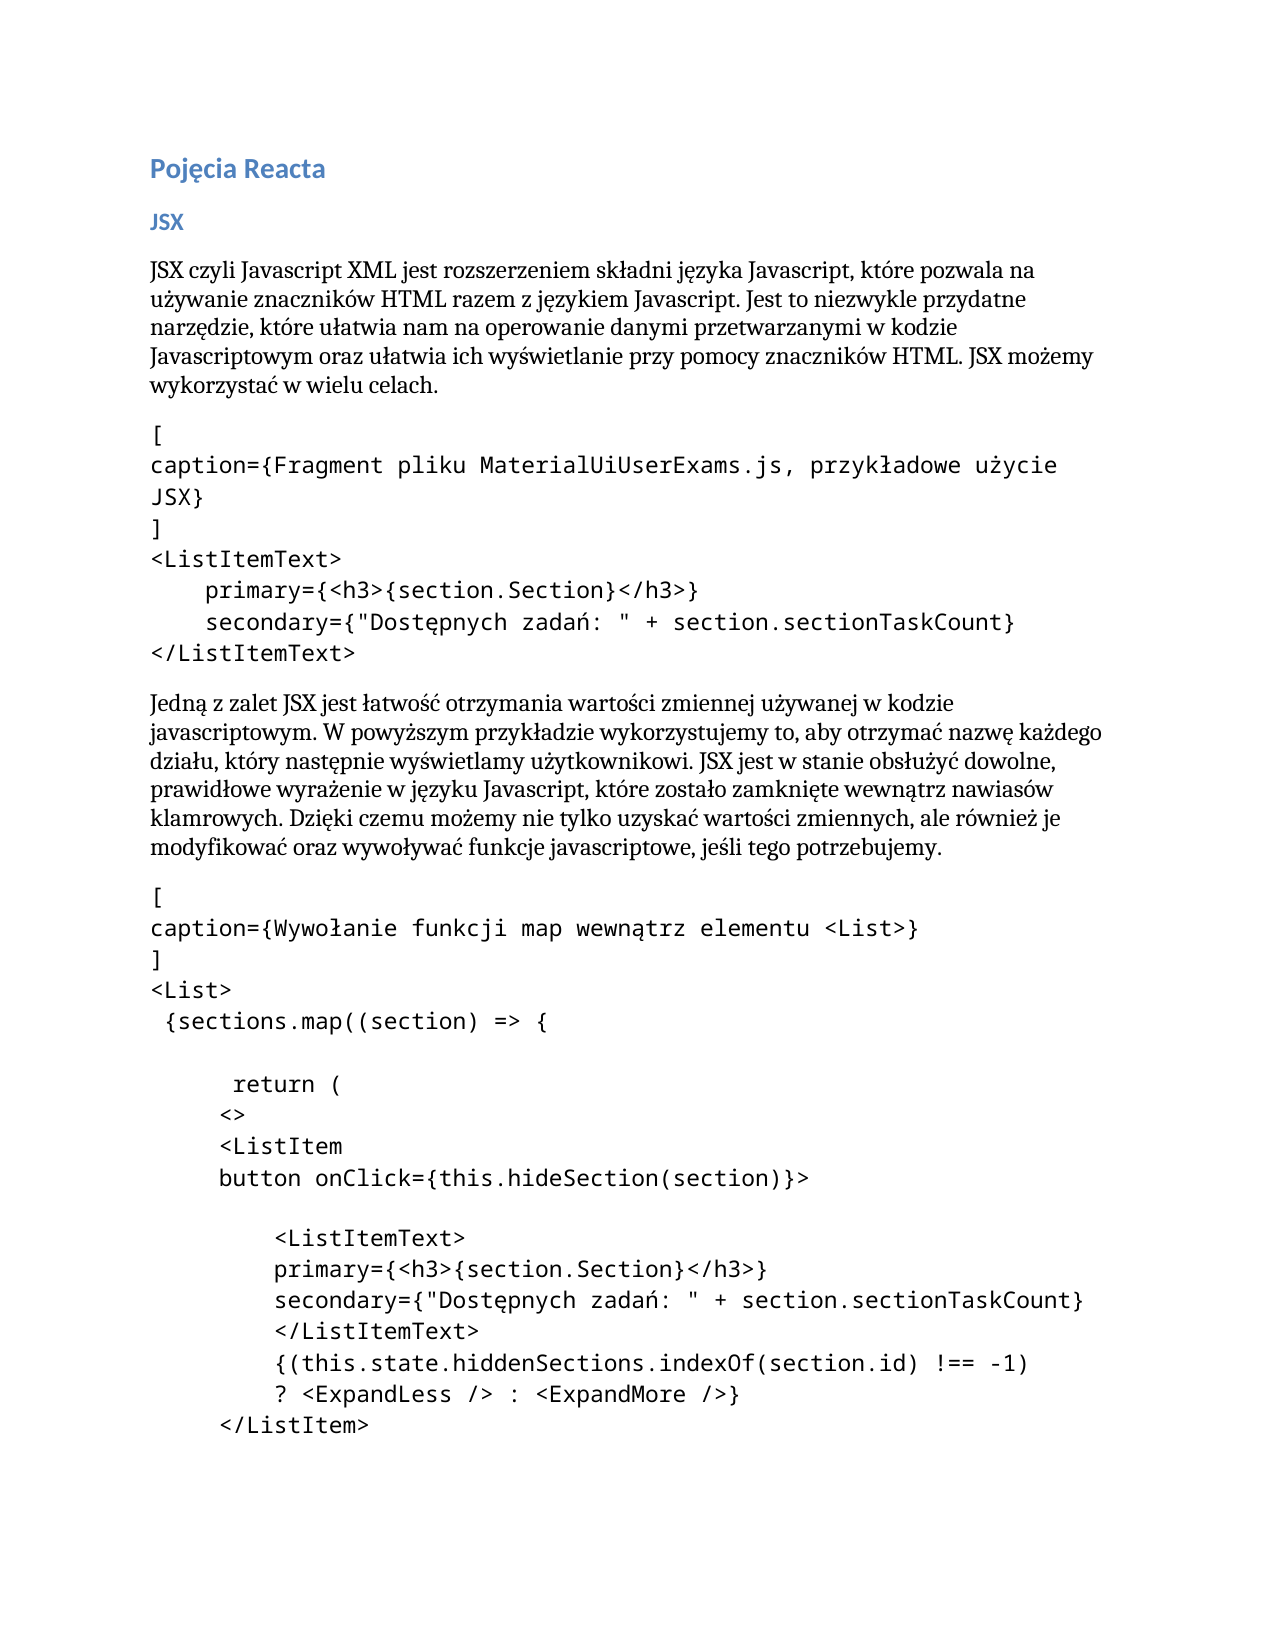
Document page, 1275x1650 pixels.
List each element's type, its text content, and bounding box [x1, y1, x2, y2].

text Jedną z zalet JSX jest łatwość otrzymania wartości zmiennej używanej w kodzie javascriptowym. W powyższym przykładzie wykorzystujemy to, aby otrzymać nazwę każdego działu, który następnie wyświetlamy użytkownikowi. JSX jest w stanie obsłużyć dowolne, prawidłowe wyrażenie w języku Javascript, które zostało zamknięte wewnątrz nawiasów klamrowych. Dzięki czemu możemy nie tylko uzyskać wartości zmiennych, ale również je modyfikować oraz wywoływać funkcje javascriptowe, jeśli tego potrzebujemy. [150, 689, 1125, 862]
text [ caption={Fragment pliku MaterialUiUserExams.js, przykładowe użycie JSX} ] <ListItemText> primary={<h3>{section.Section}</h3>} secondary={"Dostępnych zadań: " + section.sectionTaskCount} </ListItemText> [150, 418, 1125, 668]
subtitle Pojęcia Reacta [150, 150, 1125, 186]
text JSX czyli Javascript XML jest rozszerzeniem składni języka Javascript, które pozwala na używanie znaczników HTML razem z językiem Javascript. Jest to niezwykle przydatne narzędzie, które ułatwia nam na operowanie danymi przetwarzanymi w kodzie Javascriptowym oraz ułatwia ich wyświetlanie przy pomocy znaczników HTML. JSX możemy wykorzystać w wielu celach. [150, 256, 1125, 399]
subtitle JSX [150, 206, 1125, 237]
